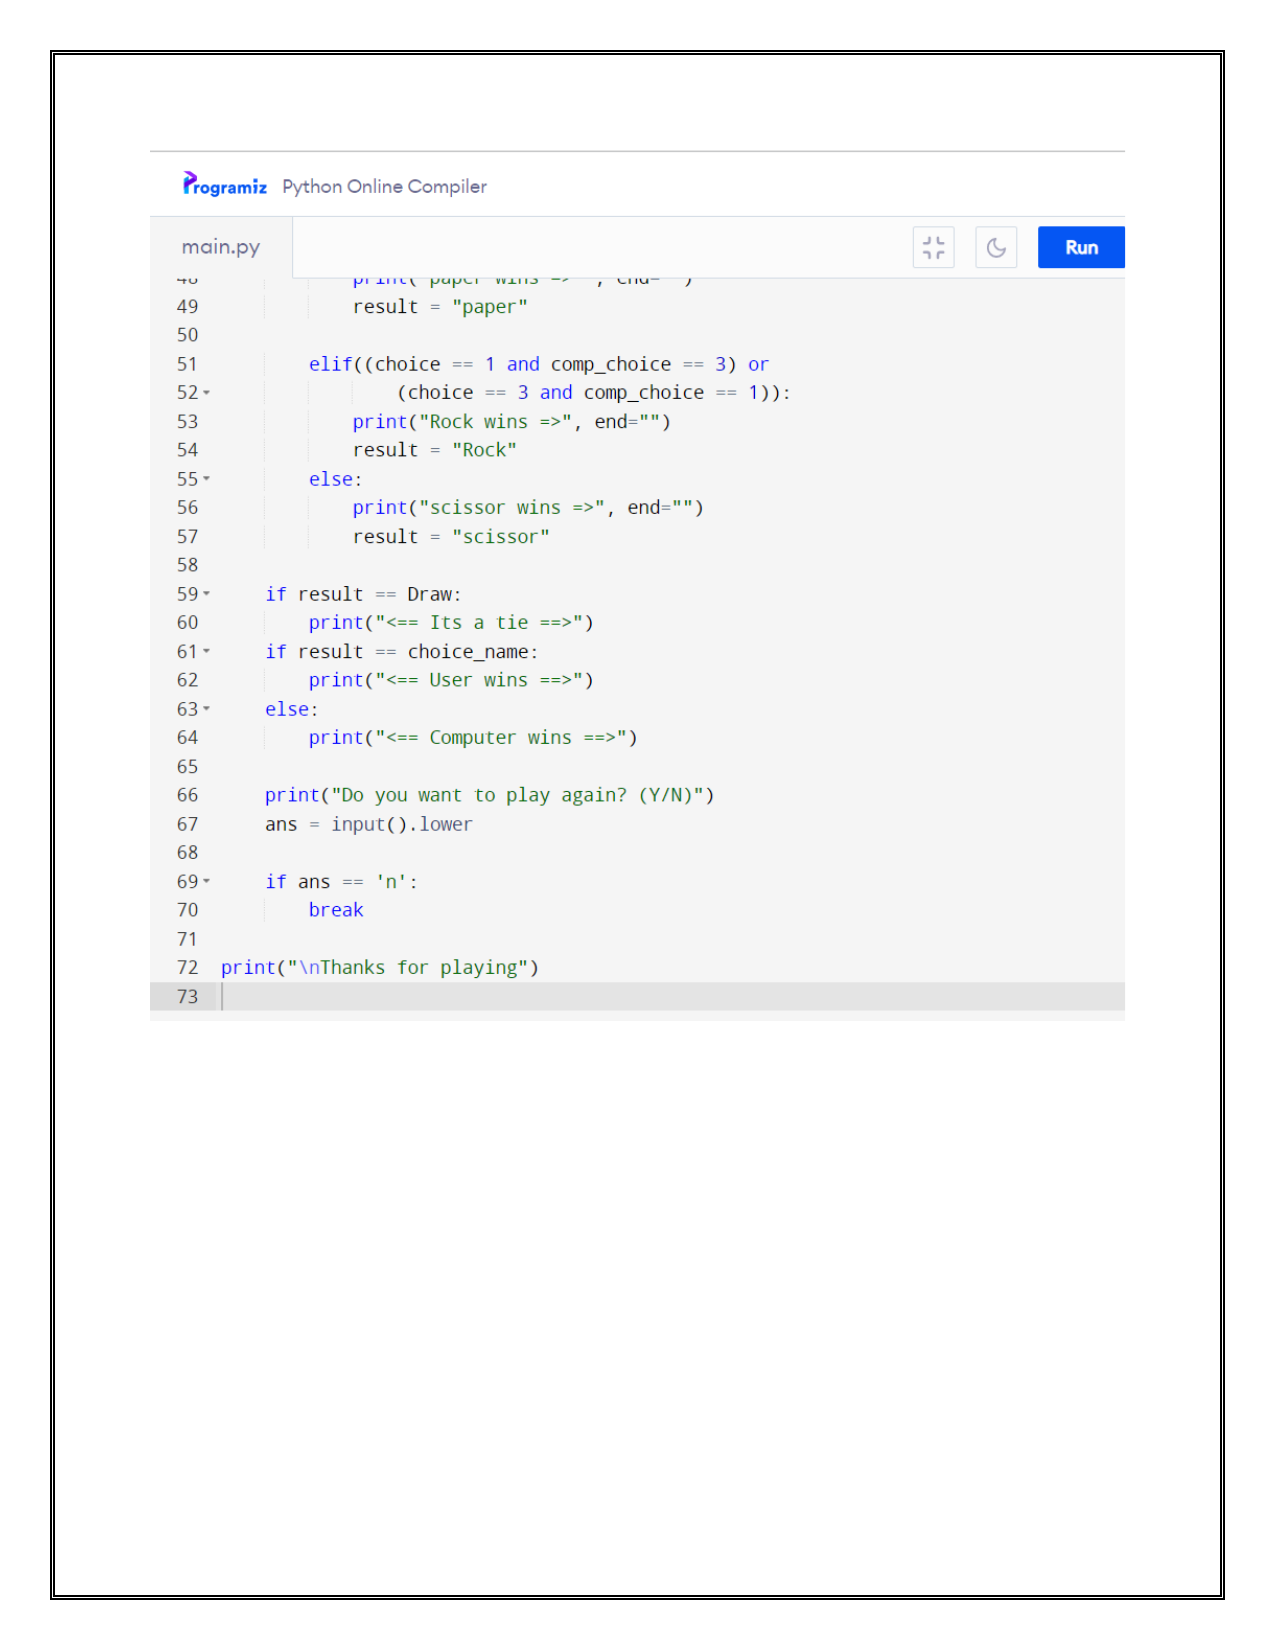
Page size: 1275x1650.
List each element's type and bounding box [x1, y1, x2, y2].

picture [150, 150, 1125, 1021]
